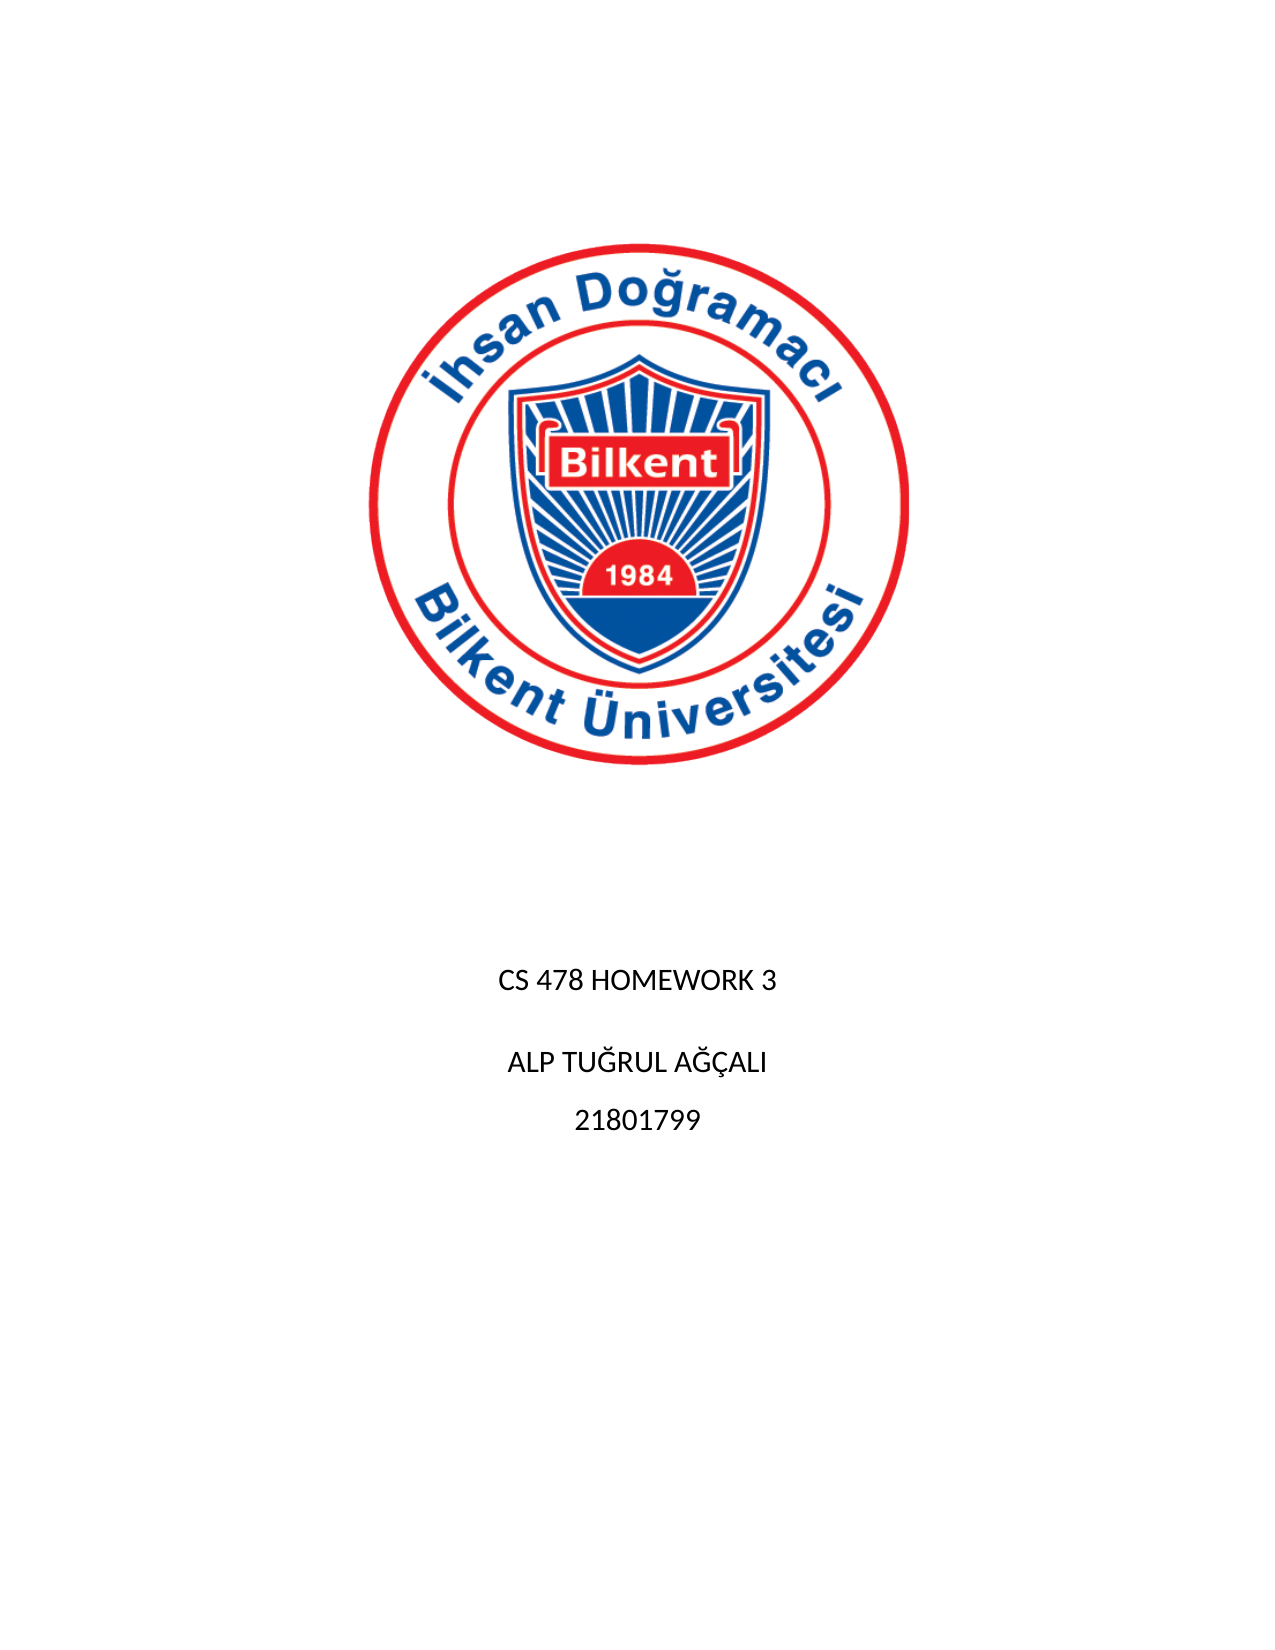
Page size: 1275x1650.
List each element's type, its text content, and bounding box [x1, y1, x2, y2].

picture [365, 243, 910, 768]
text CS 478 HOMEWORK 3 ALP TUĞRUL AĞÇALI [150, 960, 1125, 1080]
text 21801799 [150, 1100, 1125, 1138]
